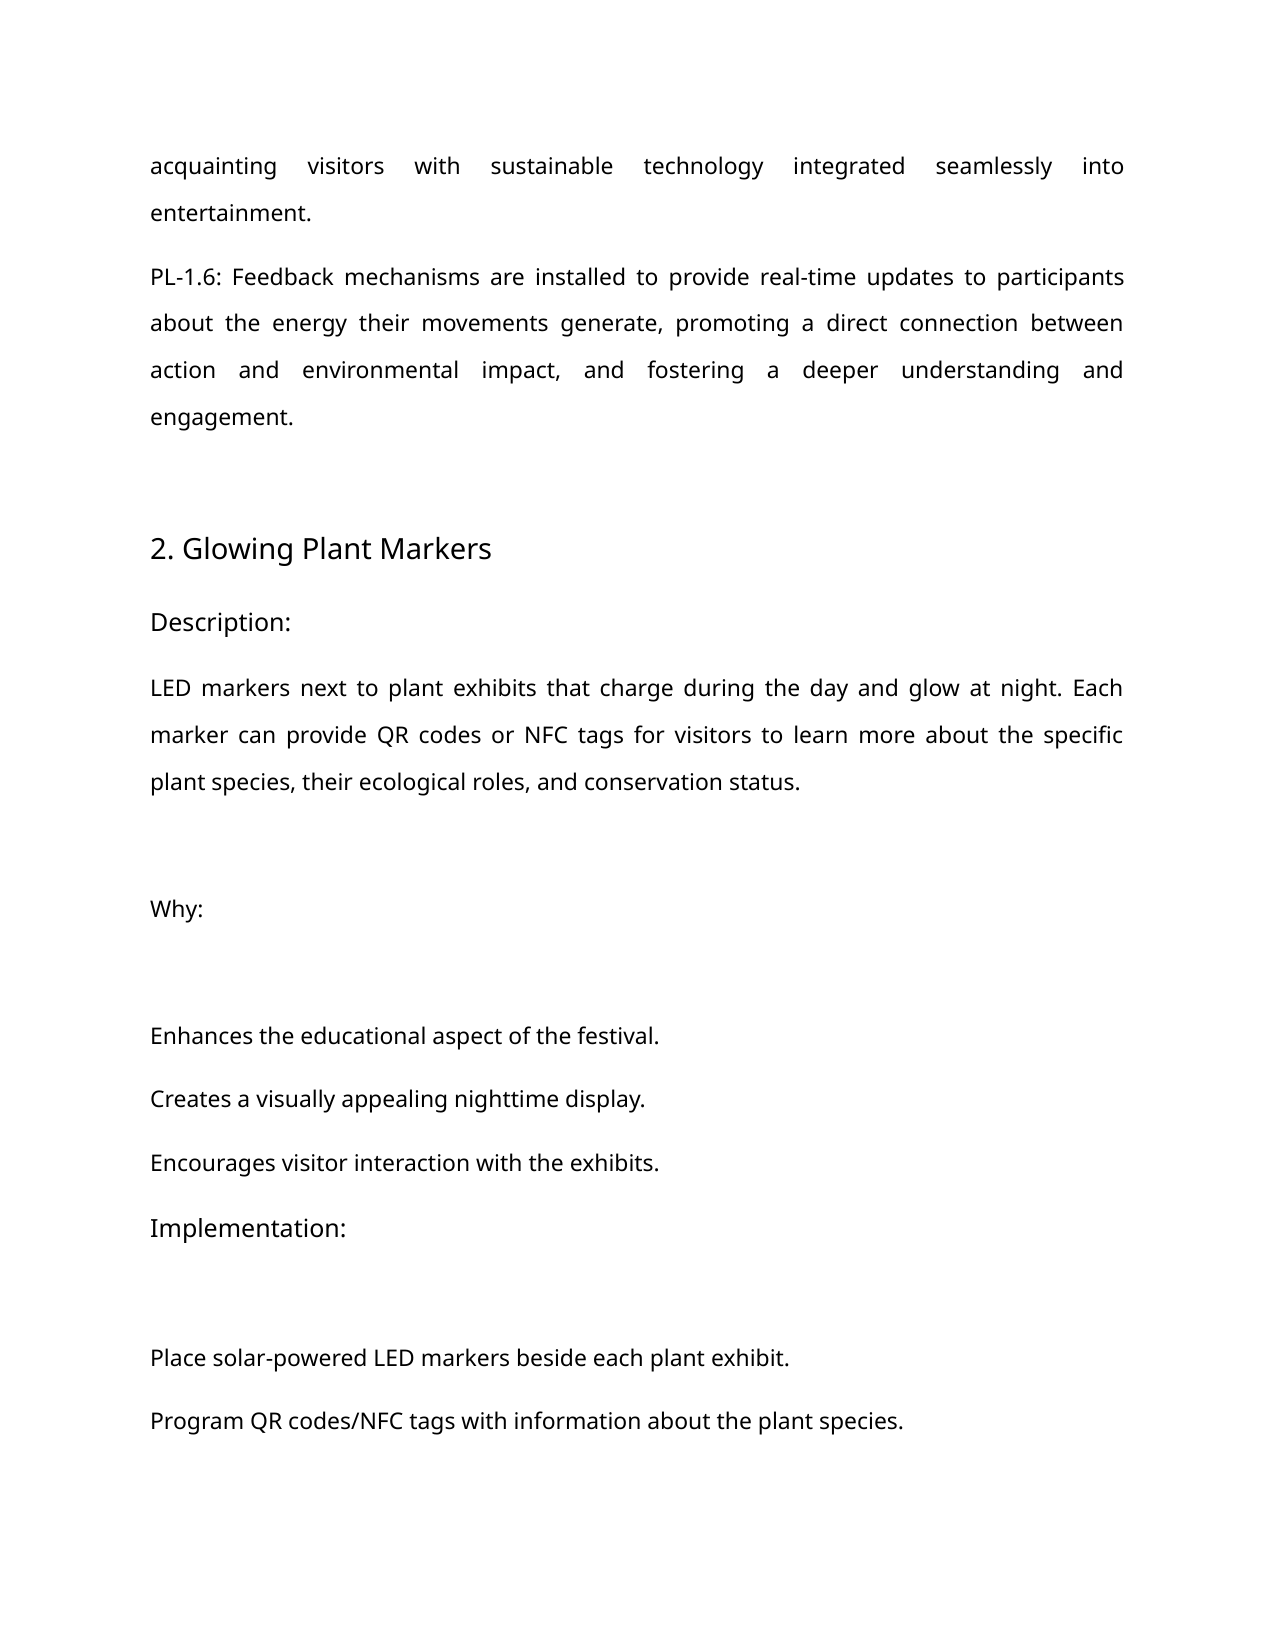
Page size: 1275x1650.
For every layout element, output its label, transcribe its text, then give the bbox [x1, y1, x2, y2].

text Description: [150, 604, 1125, 638]
text Program QR codes/NFC tags with information about the plant species. [150, 1405, 1125, 1437]
text PL-1.6: Feedback mechanisms are installed to provide real-time updates to participants about the energy their movements generate, promoting a direct connection between action and environmental impact, and fostering a deeper understanding and engagement. [150, 260, 1125, 432]
text Creates a visually appealing nighttime display. [150, 1083, 1125, 1115]
text 2. Glowing Plant Markers [150, 528, 1125, 568]
text LED markers next to plant exhibits that charge during the day and glow at night. Each marker can provide QR codes or NFC tags for visitors to learn more about the specific plant species, their ecological roles, and conservation status. [150, 672, 1125, 797]
text Why: [150, 893, 1125, 924]
text Encourages visitor interaction with the exhibits. [150, 1147, 1125, 1178]
text Place solar-powered LED markers beside each plant exhibit. [150, 1342, 1125, 1373]
text Implementation: [150, 1211, 1125, 1244]
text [150, 150, 1125, 228]
text Enhances the educational aspect of the festival. [150, 1020, 1125, 1051]
